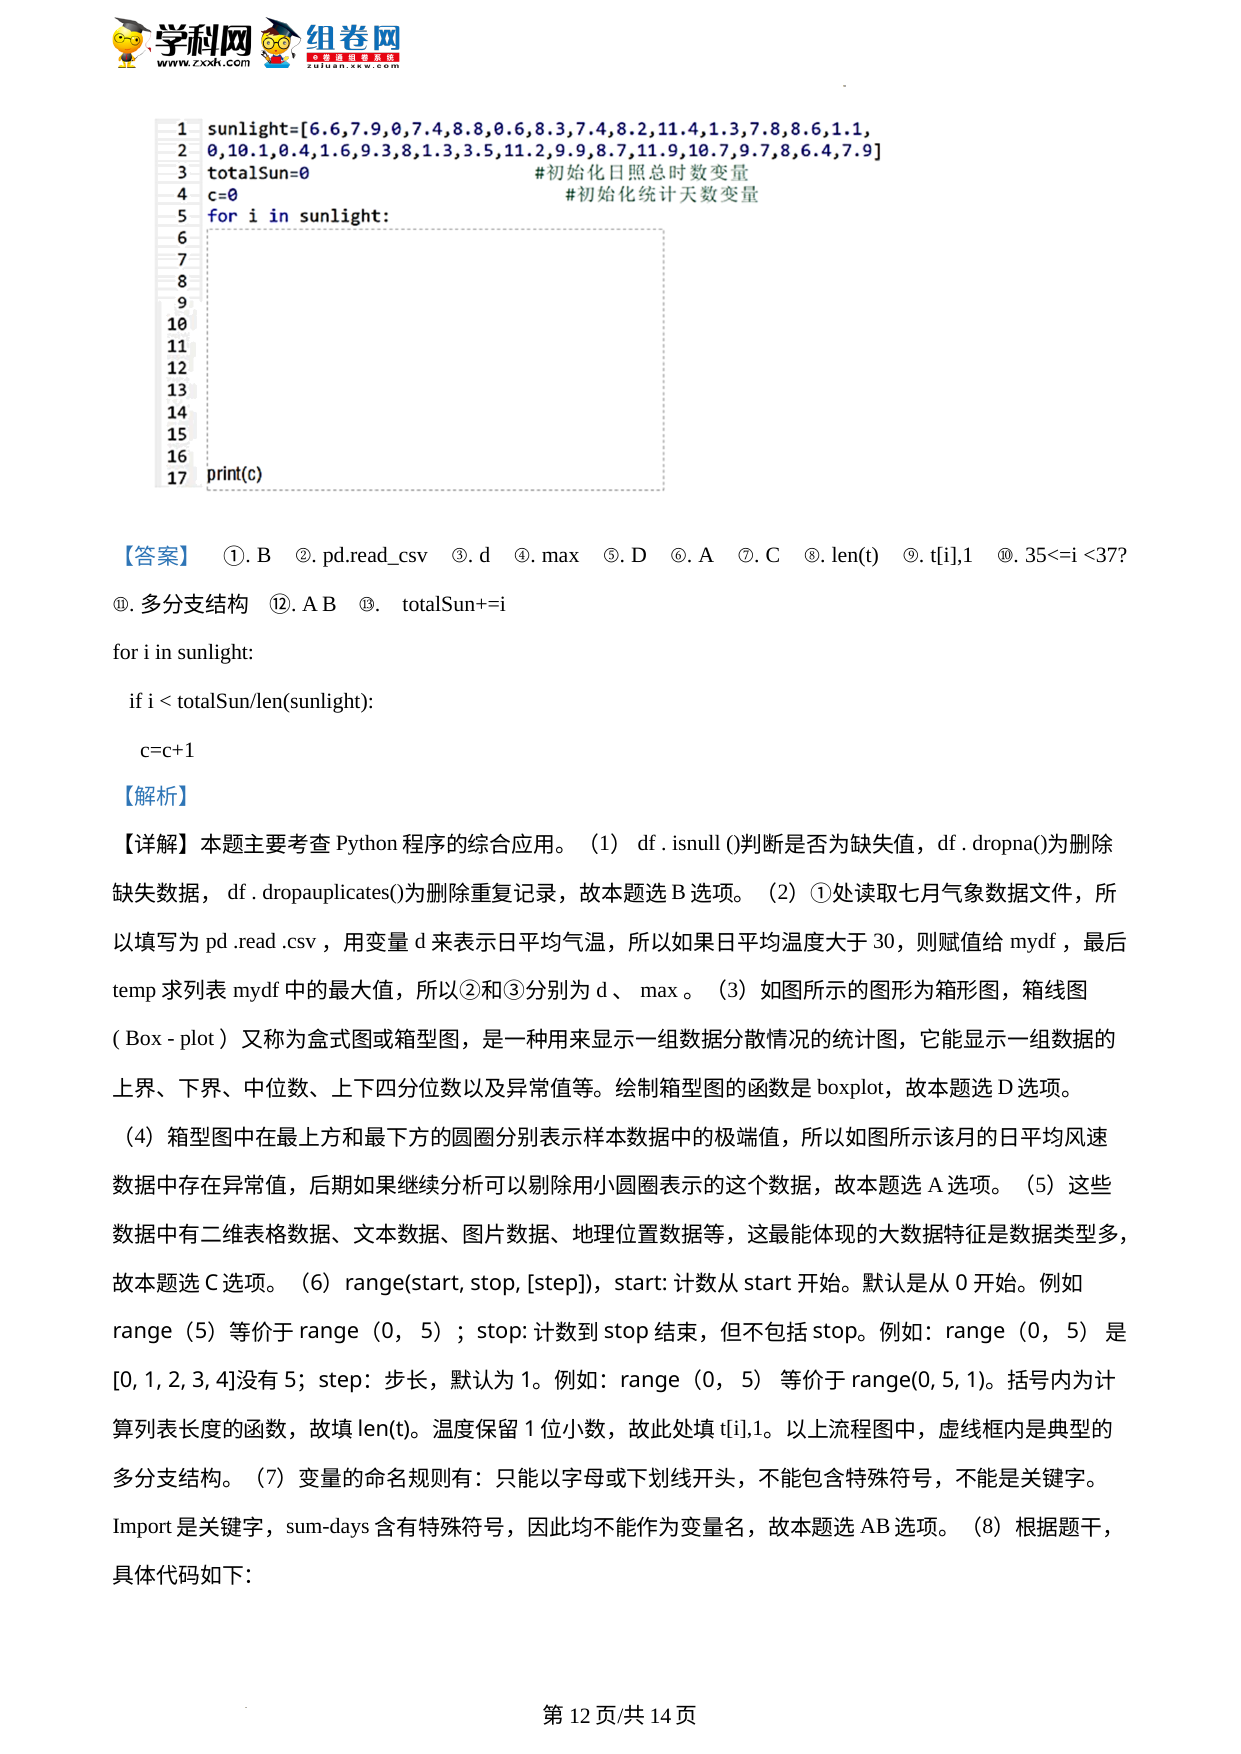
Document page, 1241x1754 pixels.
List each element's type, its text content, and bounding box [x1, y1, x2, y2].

picture [260, 17, 400, 68]
text 【详解】本题主要考查Python程序的综合应用。（1） df . isnull ()判断是否为缺失值，df . dropna()为删除缺失数据， df . dropauplicates()为删除重复记录，故本题选B选项。（2）①处读取七月气象数据文件，所以填写为 pd .read .csv ，用变量 d 来表示日平均气温，所以如果日平均温度大于30，则赋值给 mydf ，最后 temp 求列表 mydf 中的最大值，所以②和③分别为 d 、 max 。（3）如图所示的图形为箱形图，箱线图( Box - plot ）又称为盒式图或箱型图，是一种用来显示一组数据分散情况的统计图，它能显示一组数据的上界、下界、中位数、上下四分位数以及异常值等。绘制箱型图的函数是boxplot，故本题选D选项。（4）箱型图中在最上方和最下方的圆圈分别表示样本数据中的极端值，所以如图所示该月的日平均风速数据中存在异常值，后期如果继续分析可以剔除用小圆圈表示的这个数据，故本题选 A选项。（5）这些数据中有二维表格数据、文本数据、图片数据、地理位置数据等，这最能体现的大数据特征是数据类型多，故本题选C选项。（6）range(start, stop, [step])，start: 计数从 start 开始。默认是从 0 开始。例如range（5）等价于range（0， 5）；stop: 计数到 stop 结束，但不包括 stop。例如：range（0， 5） 是[0, 1, 2, 3, 4]没有5；step：步长，默认为1。例如：range（0， 5） 等价于 range(0, 5, 1)。括号内为计算列表长度的函数，故填len(t)。温度保留1位小数，故此处填t[i],1。以上流程图中，虚线框内是典型的多分支结构。（7）变量的命名规则有：只能以字母或下划线开头，不能包含特殊符号，不能是关键字。Import是关键字，sum-days含有特殊符号，因此均不能作为变量名，故本题选AB选项。（8）根据题干，具体代码如下： [112, 827, 1128, 1590]
picture [131, 103, 918, 505]
text 【答案】 ①. B ②. pd.read_csv ③. d ④. max ⑤. D ⑥. A ⑦. C ⑧. len(t) ⑨. t[i],1 ⑩. 35<=i <37? ⑪. 多分支结构 ⑫. A B ⑬. totalSun+=i for i in sunlight: if i < totalSun/len(sunlight): c=c+1 [112, 538, 1128, 766]
text 【解析】 [112, 778, 1128, 811]
picture [112, 17, 252, 68]
